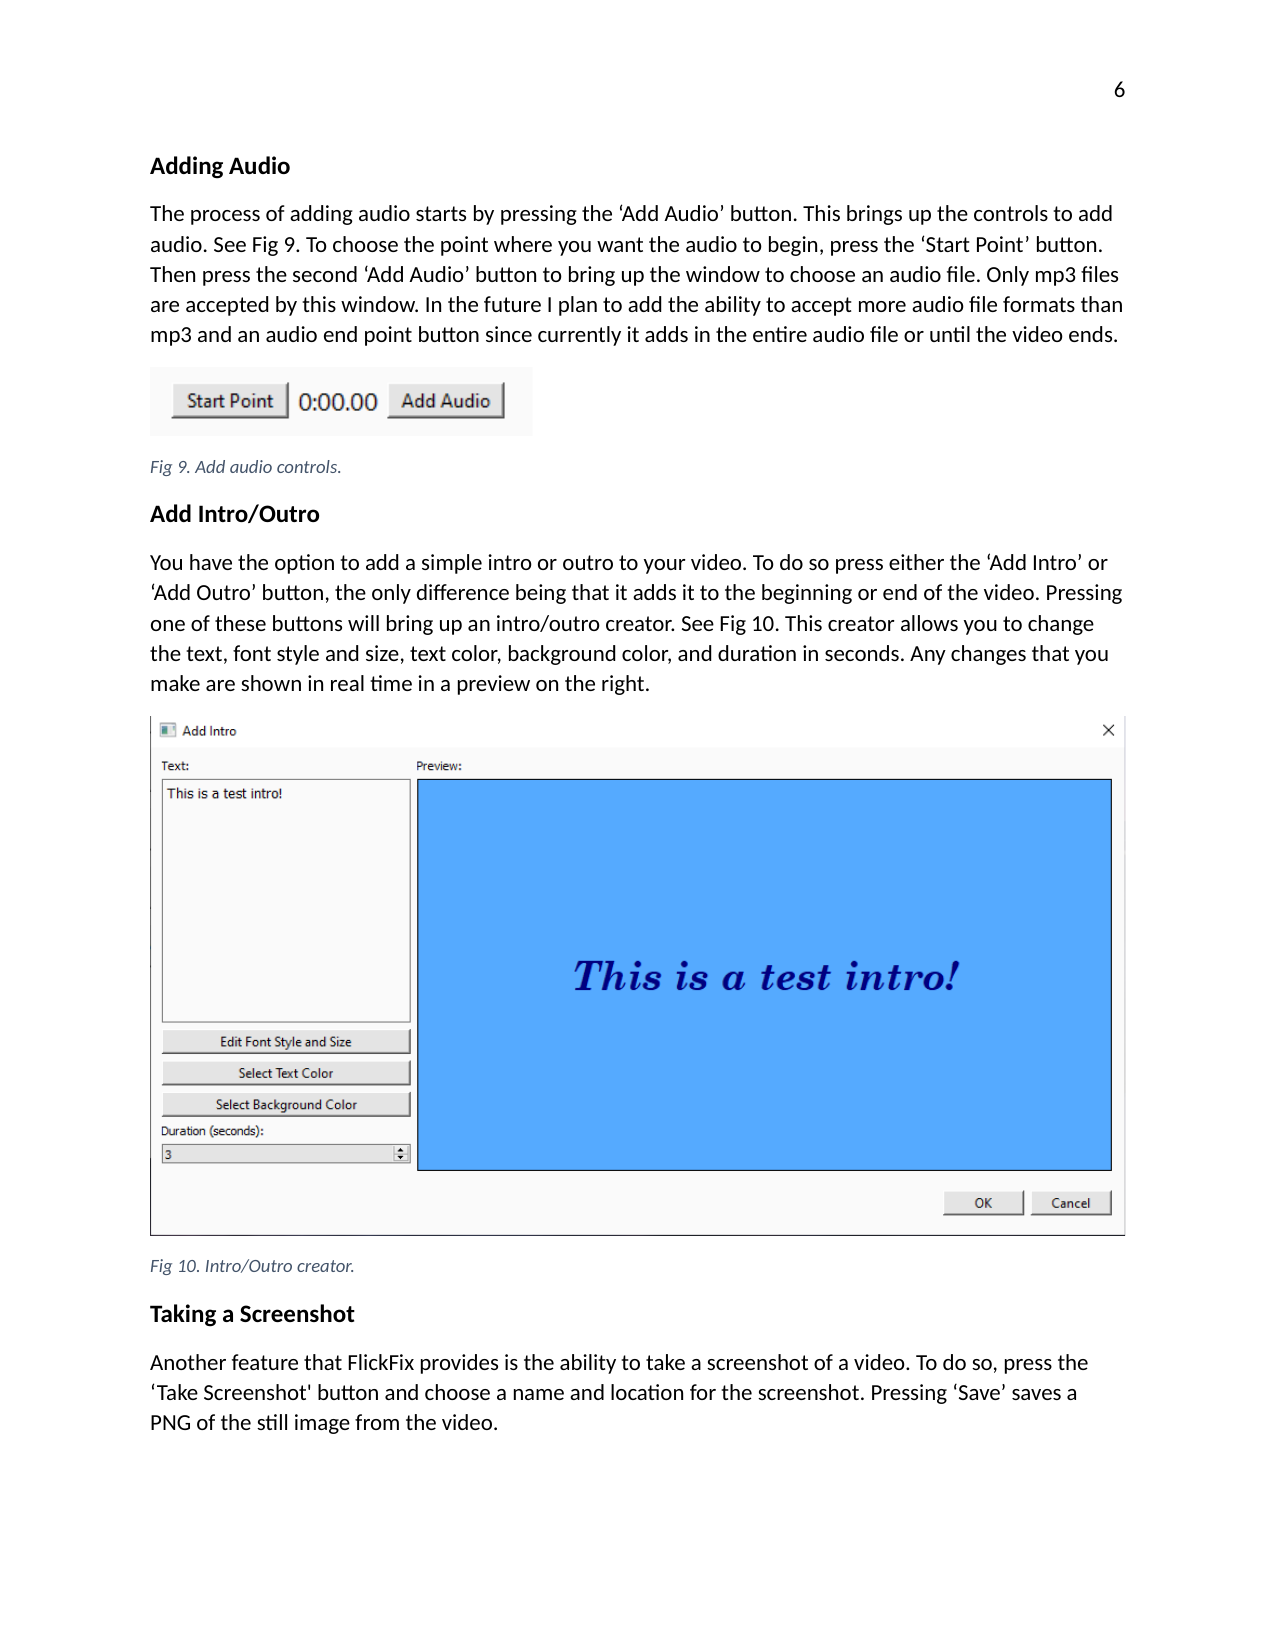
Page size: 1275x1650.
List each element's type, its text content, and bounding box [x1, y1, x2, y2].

text You have the option to add a simple intro or outro to your video. To do so press either the ‘Add Intro’ or ‘Add Outro’ button, the only difference being that it adds it to the beginning or end of the video. Pressing one of these buttons will bring up an intro/outro creator. See Fig 10. This creator allows you to change the text, font style and size, text color, background color, and duration in seconds. Any changes that you make are shown in real time in a preview on the right. [150, 548, 1125, 697]
picture [150, 367, 533, 436]
text Add Intro/Outro [150, 499, 1125, 529]
text Taking a Screenshot [150, 1298, 1125, 1329]
text Fig 10. Intro/Outro creator. [150, 1255, 1125, 1278]
text The process of adding audio starts by pressing the ‘Add Audio’ button. This brings up the controls to add audio. See Fig 9. To choose the point where you want the audio to begin, press the ‘Start Point’ button. Then press the second ‘Add Audio’ button to bring up the window to choose an audio file. Only mp3 files are accepted by this window. In the future I plan to add the ability to accept more audio file formats than mp3 and an audio end point button since currently it adds in the entire audio file or until the video ends. [150, 199, 1125, 348]
text Another feature that FlickFix provides is the ability to take a screenshot of a video. To do so, press the ‘Take Screenshot' button and choose a name and location for the screenshot. Pressing ‘Save’ saves a PNG of the still image from the video. [150, 1348, 1125, 1436]
picture [150, 716, 1125, 1236]
text Adding Audio [150, 150, 1125, 181]
text Fig 9. Add audio controls. [150, 455, 1125, 478]
